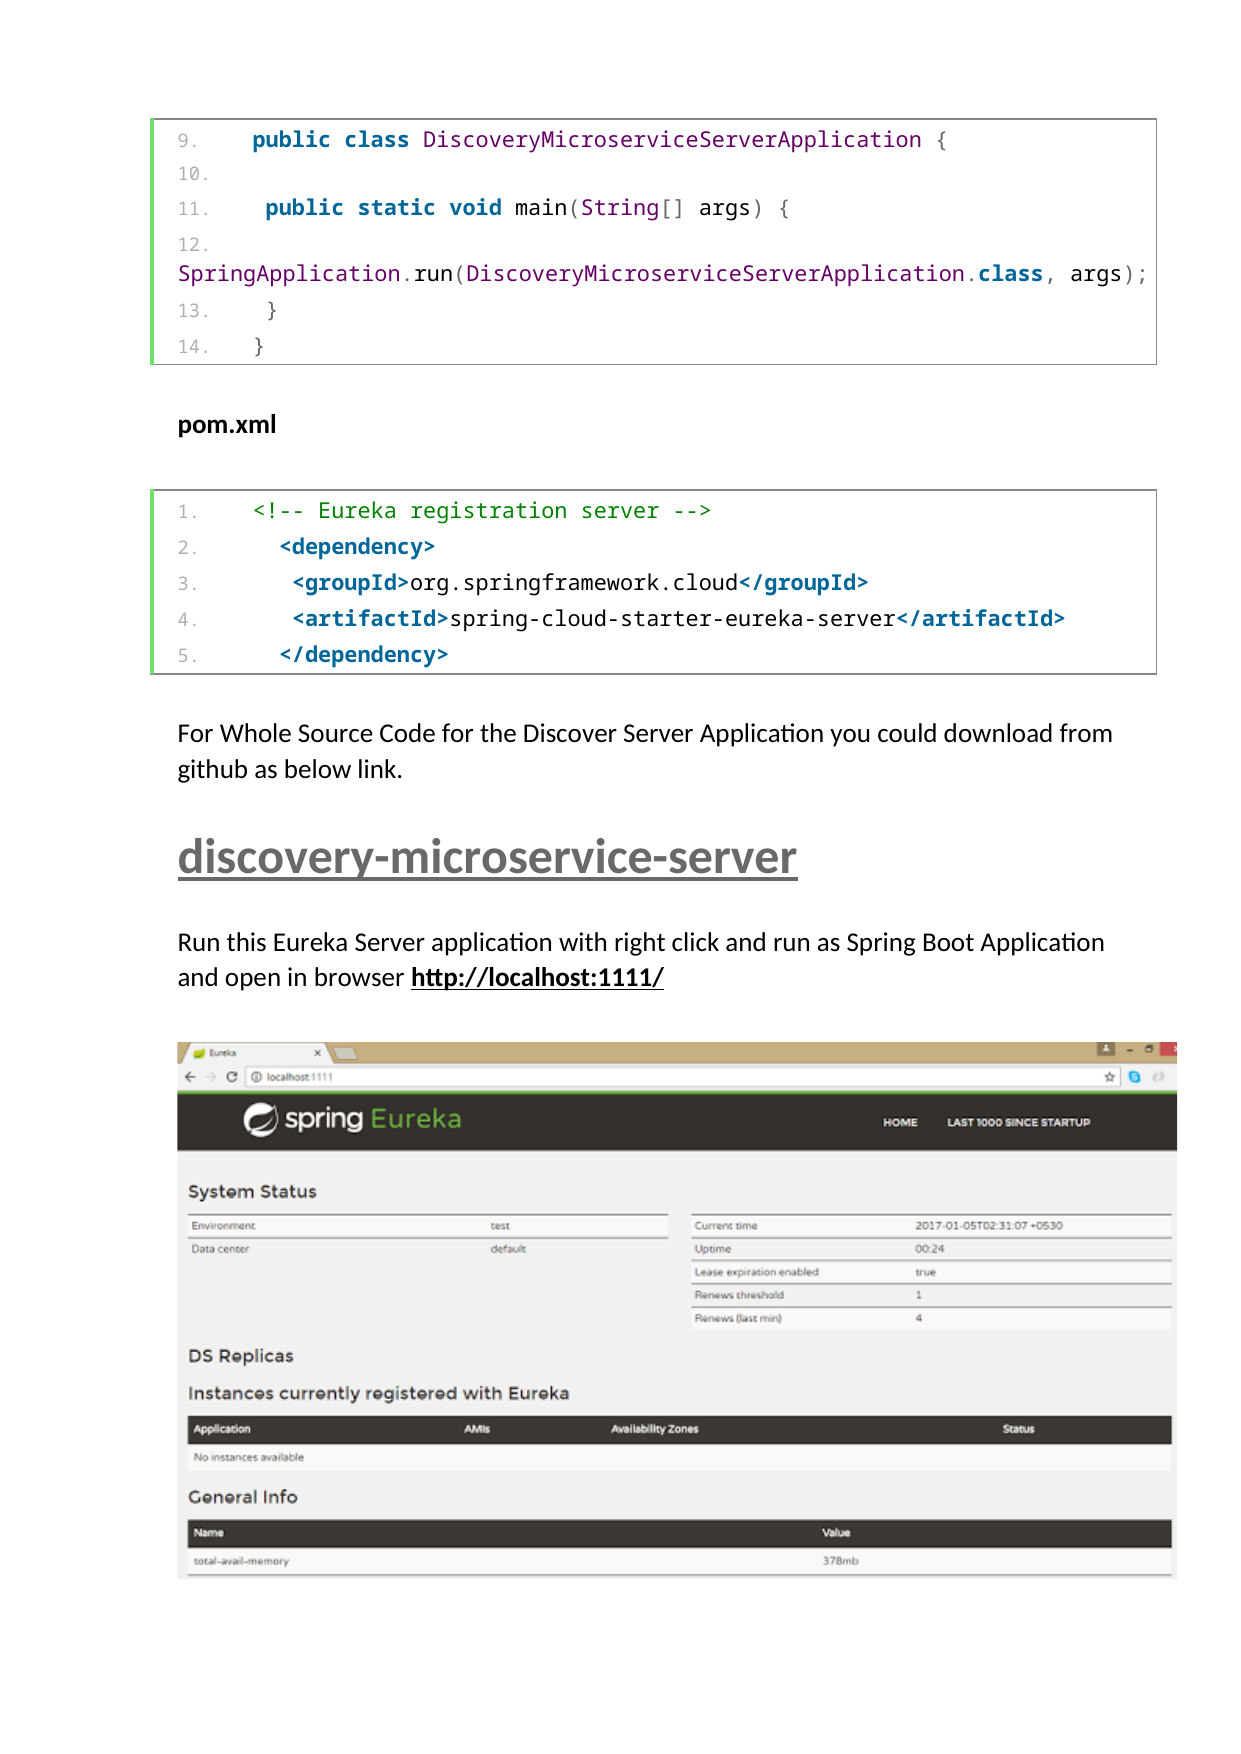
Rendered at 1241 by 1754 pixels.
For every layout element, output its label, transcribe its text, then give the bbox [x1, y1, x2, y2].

list } [154, 324, 1156, 364]
text For Whole Source Code for the Discover Server Application you could download from github as below link. discovery-microservice-server Run this Eureka Server application with right click and run as Spring Boot Application and open in browser http://localhost:1111/ [177, 681, 1152, 1023]
text pom.xml [177, 371, 1152, 470]
list <!-- Eureka registration server --> [154, 491, 1156, 524]
list <artifactId>spring-cloud-starter-eureka-server</artifactId> [154, 597, 1156, 633]
list public static void main(String[] args) { [154, 186, 1156, 221]
list <dependency> [154, 525, 1156, 561]
list } [154, 288, 1156, 323]
list public class DiscoveryMicroserviceServerApplication { [154, 120, 1156, 154]
list </dependency> [154, 633, 1156, 673]
list <groupId>org.springframework.cloud</groupId> [154, 561, 1156, 597]
picture [177, 1042, 1178, 1579]
list SpringApplication.run(DiscoveryMicroserviceServerApplication.class, args); [154, 222, 1156, 287]
